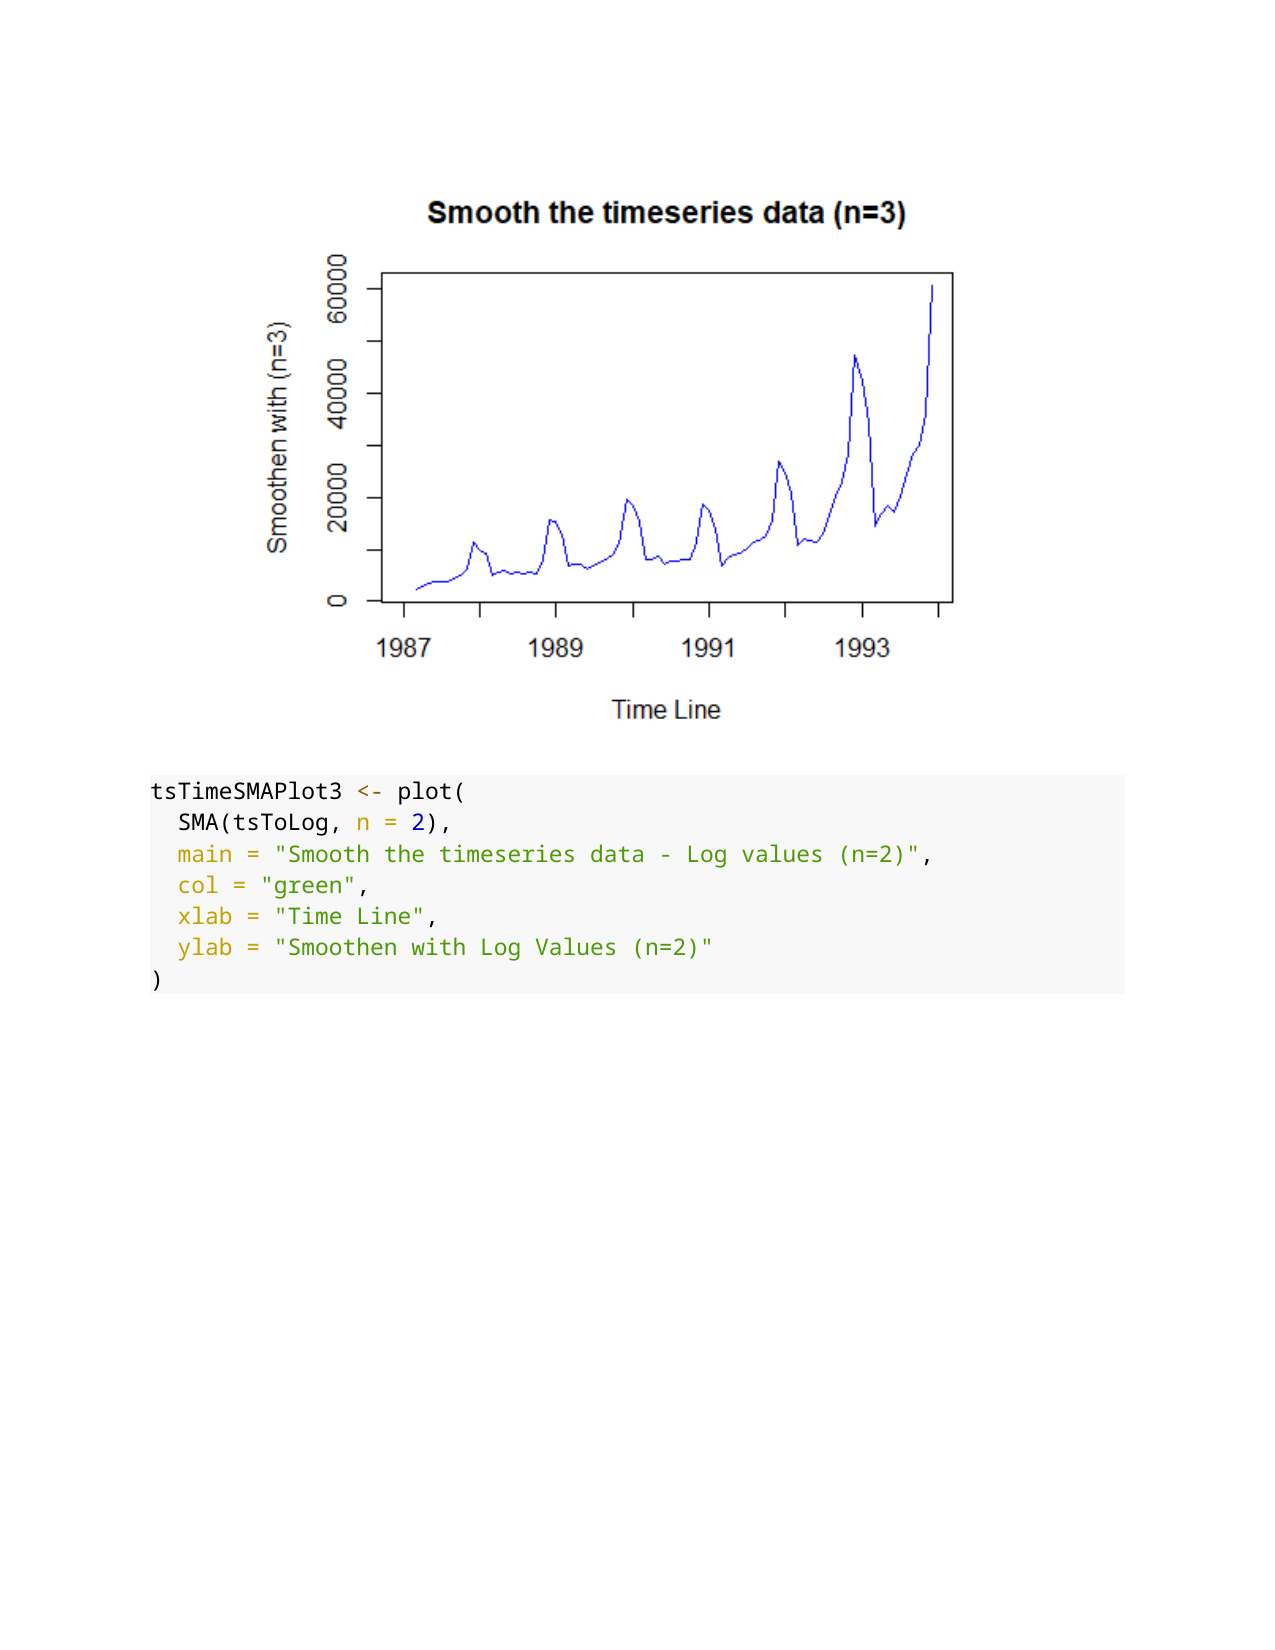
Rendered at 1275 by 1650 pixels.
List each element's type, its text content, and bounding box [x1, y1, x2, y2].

picture [258, 150, 1017, 757]
text tsTimeSMAPlot3 <- plot( SMA(tsToLog, n = 2), main = "Smooth the timeseries data - Log values (n=2)", col = "green", xlab = "Time Line", ylab = "Smoothen with Log Values (n=2)" ) [164, 775, 1125, 994]
